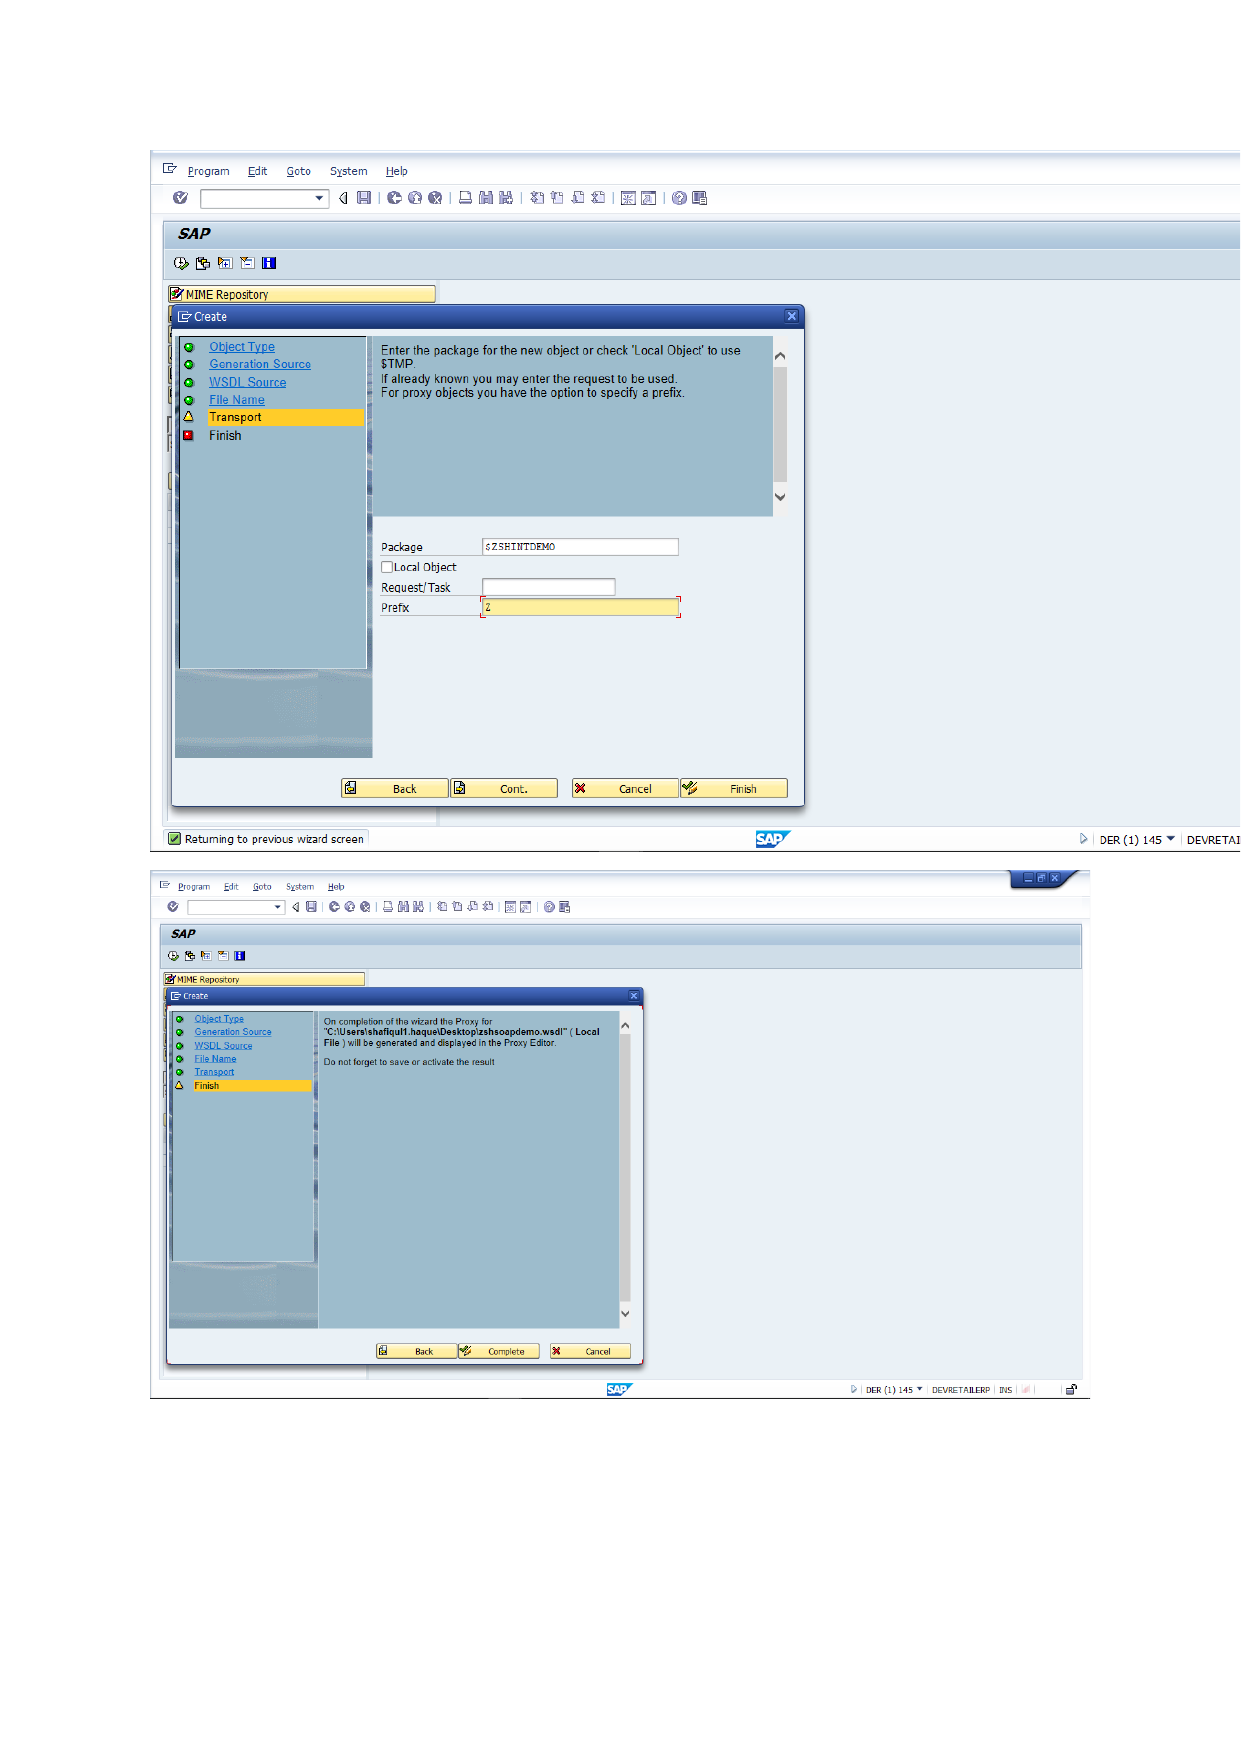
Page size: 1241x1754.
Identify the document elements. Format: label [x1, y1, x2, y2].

picture [150, 870, 1091, 1399]
picture [150, 150, 1241, 852]
